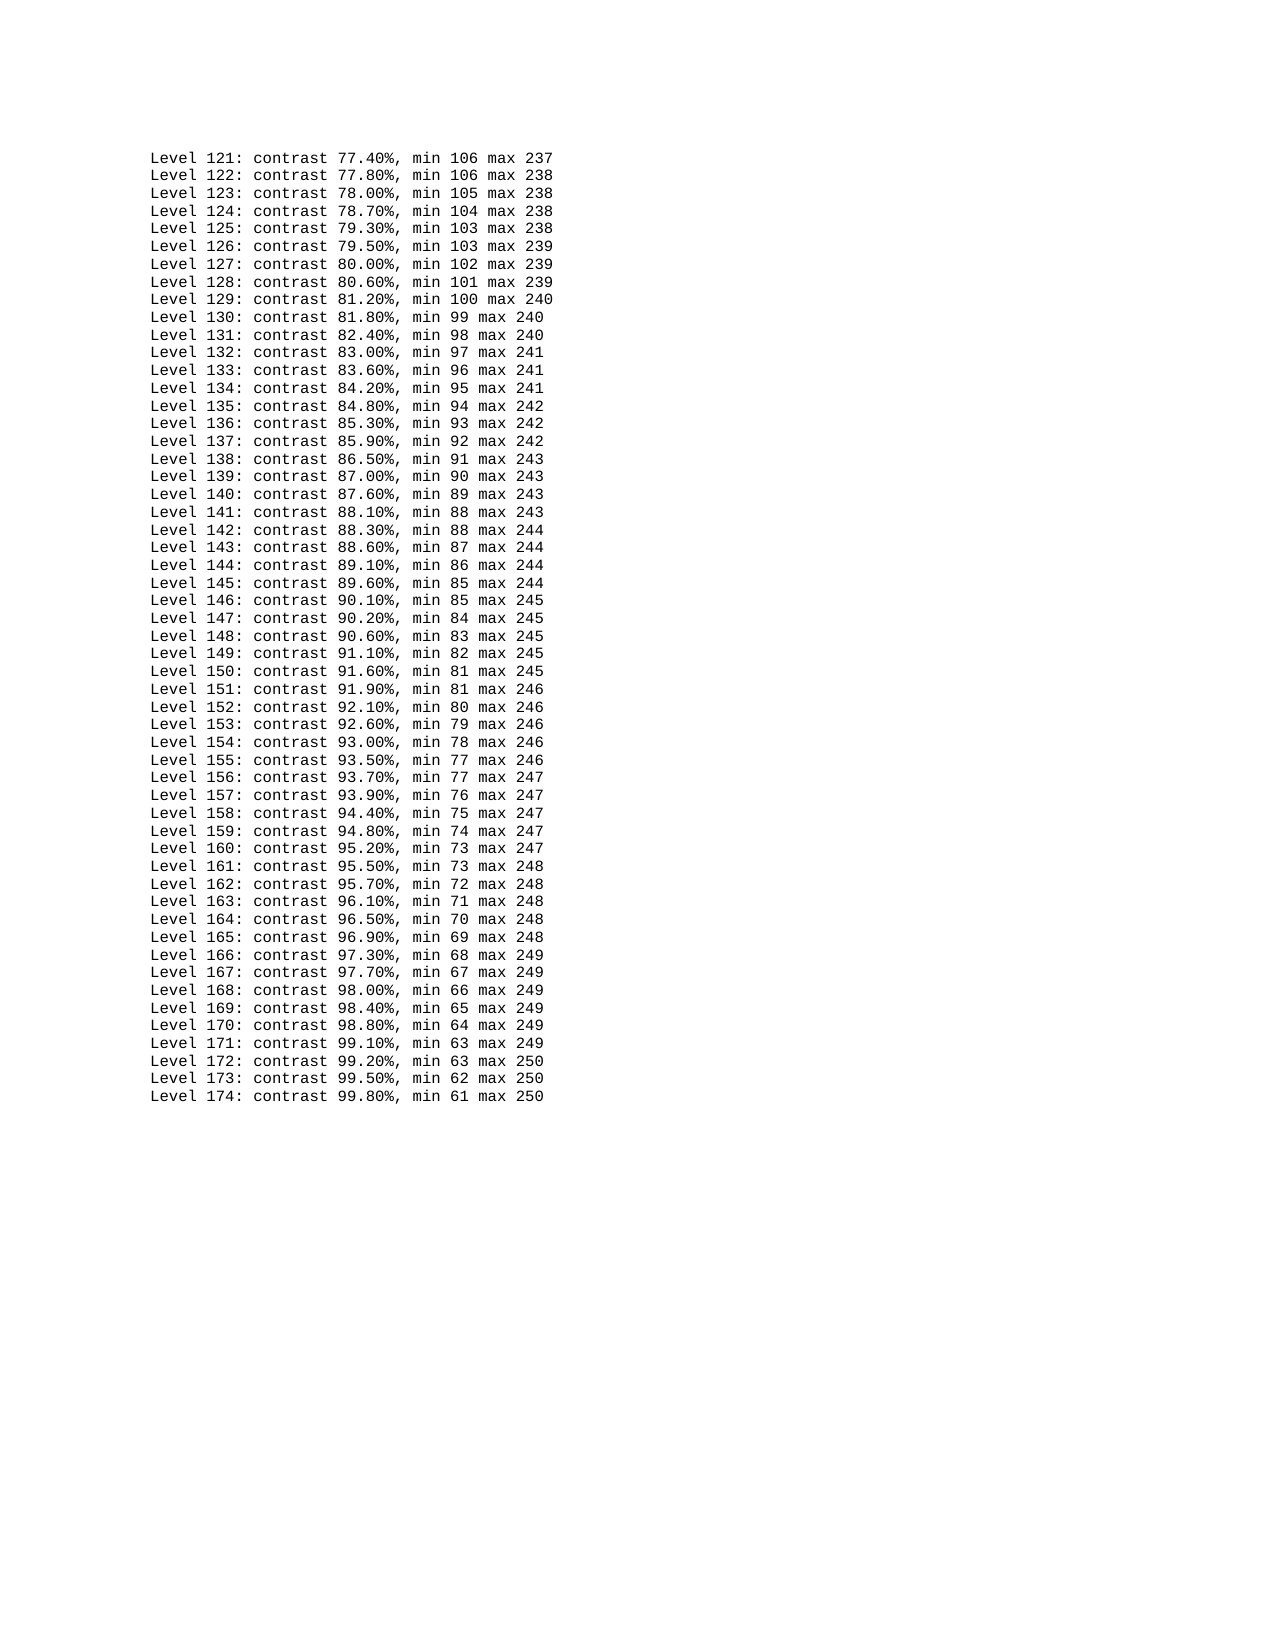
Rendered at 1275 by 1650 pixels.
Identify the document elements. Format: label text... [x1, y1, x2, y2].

text Level 129: contrast 81.20%, min 100 max 240 [150, 292, 1125, 309]
text Level 161: contrast 95.50%, min 73 max 248 [150, 858, 1125, 876]
text Level 121: contrast 77.40%, min 106 max 237 [150, 150, 1125, 168]
text Level 131: contrast 82.40%, min 98 max 240 [150, 327, 1125, 345]
text Level 140: contrast 87.60%, min 89 max 243 [150, 486, 1125, 504]
text Level 174: contrast 99.80%, min 61 max 250 [150, 1088, 1125, 1106]
text Level 157: contrast 93.90%, min 76 max 247 [150, 787, 1125, 805]
text Level 156: contrast 93.70%, min 77 max 247 [150, 770, 1125, 787]
text Level 155: contrast 93.50%, min 77 max 246 [150, 752, 1125, 770]
text Level 173: contrast 99.50%, min 62 max 250 [150, 1071, 1125, 1088]
text Level 146: contrast 90.10%, min 85 max 245 [150, 593, 1125, 610]
text Level 123: contrast 78.00%, min 105 max 238 [150, 185, 1125, 203]
text Level 152: contrast 92.10%, min 80 max 246 [150, 699, 1125, 717]
text Level 172: contrast 99.20%, min 63 max 250 [150, 1053, 1125, 1071]
text Level 143: contrast 88.60%, min 87 max 244 [150, 539, 1125, 557]
text Level 135: contrast 84.80%, min 94 max 242 [150, 398, 1125, 416]
text Level 149: contrast 91.10%, min 82 max 245 [150, 646, 1125, 663]
text Level 145: contrast 89.60%, min 85 max 244 [150, 575, 1125, 593]
text Level 148: contrast 90.60%, min 83 max 245 [150, 628, 1125, 646]
text Level 128: contrast 80.60%, min 101 max 239 [150, 274, 1125, 292]
text Level 137: contrast 85.90%, min 92 max 242 [150, 433, 1125, 451]
text Level 162: contrast 95.70%, min 72 max 248 [150, 876, 1125, 894]
text Level 153: contrast 92.60%, min 79 max 246 [150, 717, 1125, 734]
text Level 167: contrast 97.70%, min 67 max 249 [150, 964, 1125, 982]
text Level 141: contrast 88.10%, min 88 max 243 [150, 504, 1125, 522]
text Level 154: contrast 93.00%, min 78 max 246 [150, 734, 1125, 752]
text Level 164: contrast 96.50%, min 70 max 248 [150, 911, 1125, 929]
text Level 169: contrast 98.40%, min 65 max 249 [150, 1000, 1125, 1018]
text Level 163: contrast 96.10%, min 71 max 248 [150, 894, 1125, 911]
text Level 134: contrast 84.20%, min 95 max 241 [150, 380, 1125, 398]
text Level 124: contrast 78.70%, min 104 max 238 [150, 203, 1125, 221]
text Level 147: contrast 90.20%, min 84 max 245 [150, 610, 1125, 628]
text Level 160: contrast 95.20%, min 73 max 247 [150, 841, 1125, 858]
text Level 130: contrast 81.80%, min 99 max 240 [150, 309, 1125, 327]
text Level 133: contrast 83.60%, min 96 max 241 [150, 362, 1125, 380]
text Level 132: contrast 83.00%, min 97 max 241 [150, 345, 1125, 362]
text Level 168: contrast 98.00%, min 66 max 249 [150, 982, 1125, 1000]
text Level 159: contrast 94.80%, min 74 max 247 [150, 823, 1125, 841]
text Level 144: contrast 89.10%, min 86 max 244 [150, 557, 1125, 575]
text Level 166: contrast 97.30%, min 68 max 249 [150, 947, 1125, 964]
text Level 165: contrast 96.90%, min 69 max 248 [150, 929, 1125, 947]
text Level 142: contrast 88.30%, min 88 max 244 [150, 522, 1125, 539]
text Level 138: contrast 86.50%, min 91 max 243 [150, 451, 1125, 469]
text Level 171: contrast 99.10%, min 63 max 249 [150, 1035, 1125, 1053]
text Level 127: contrast 80.00%, min 102 max 239 [150, 256, 1125, 274]
text Level 126: contrast 79.50%, min 103 max 239 [150, 238, 1125, 256]
text Level 122: contrast 77.80%, min 106 max 238 [150, 168, 1125, 185]
text Level 139: contrast 87.00%, min 90 max 243 [150, 469, 1125, 486]
text Level 125: contrast 79.30%, min 103 max 238 [150, 221, 1125, 238]
text Level 170: contrast 98.80%, min 64 max 249 [150, 1018, 1125, 1035]
text Level 136: contrast 85.30%, min 93 max 242 [150, 416, 1125, 433]
text Level 158: contrast 94.40%, min 75 max 247 [150, 805, 1125, 823]
text Level 151: contrast 91.90%, min 81 max 246 [150, 681, 1125, 699]
text Level 150: contrast 91.60%, min 81 max 245 [150, 663, 1125, 681]
